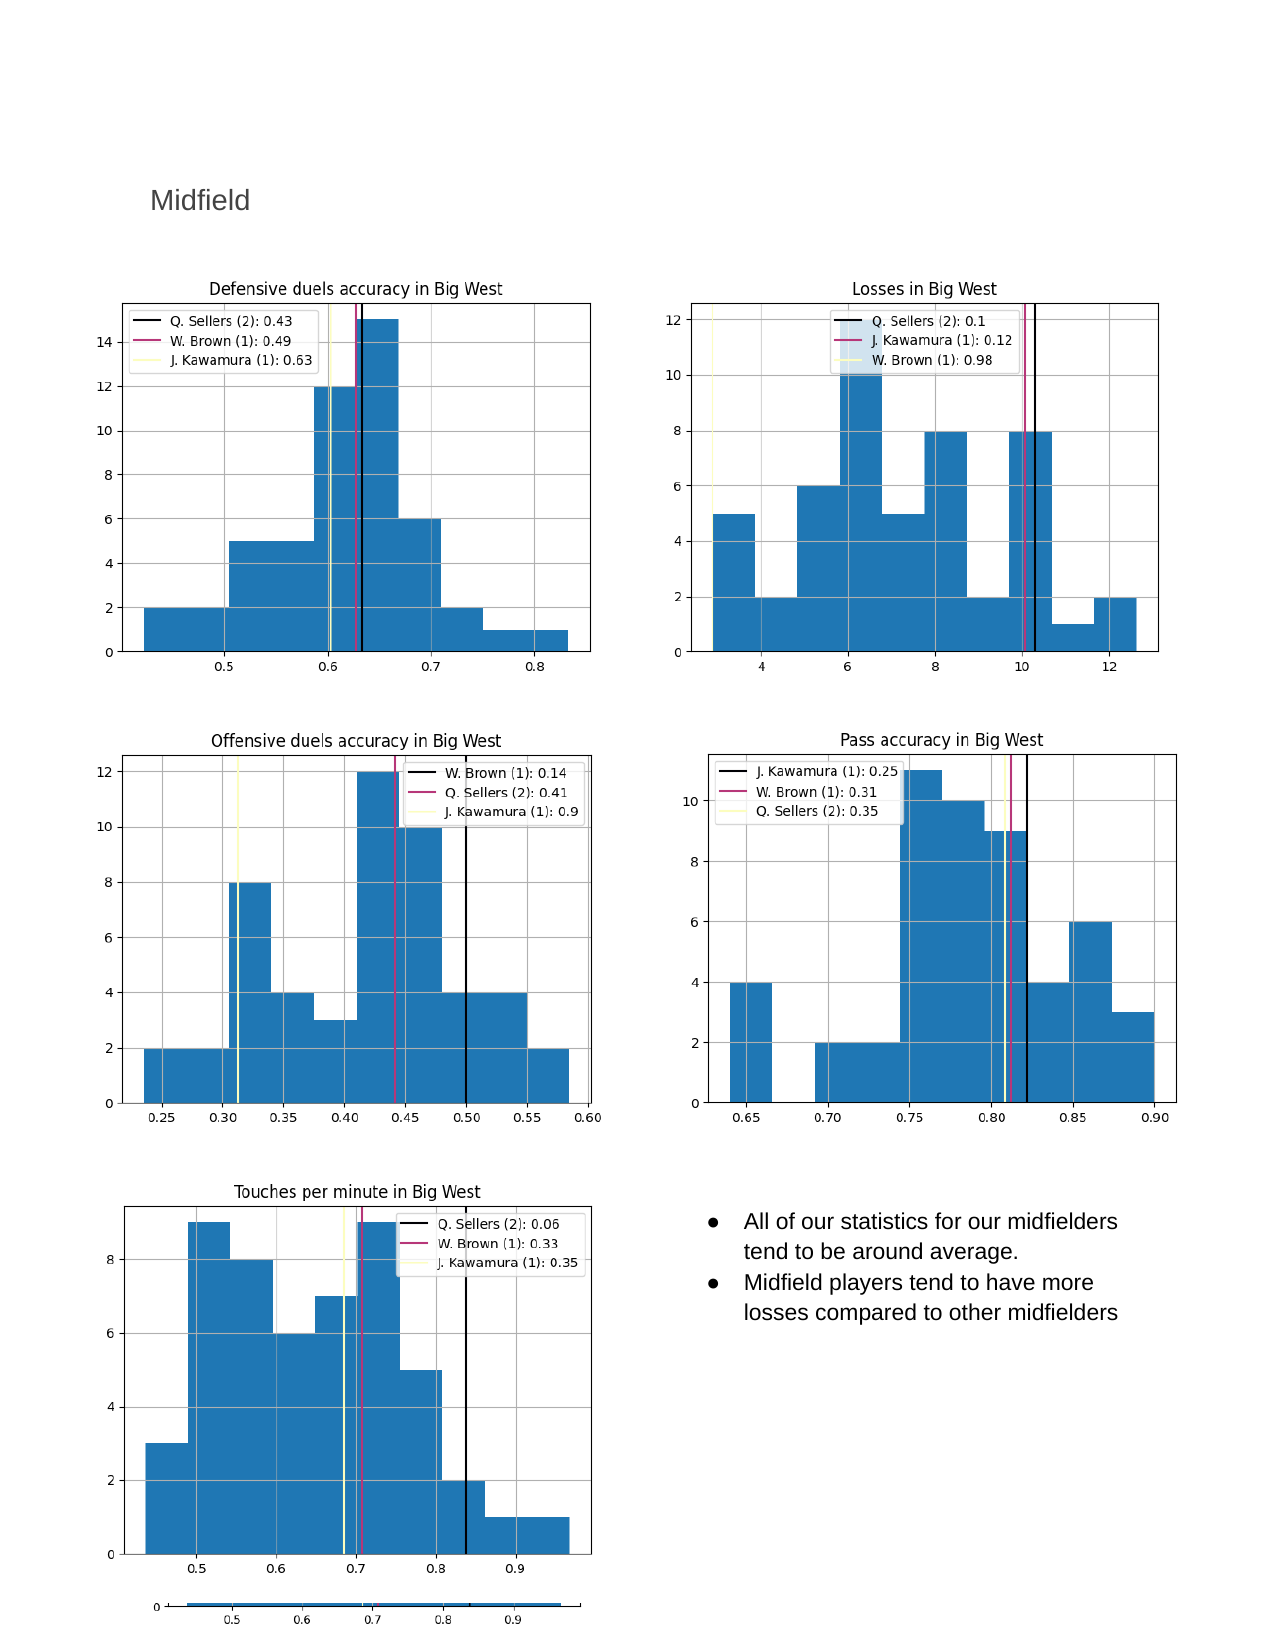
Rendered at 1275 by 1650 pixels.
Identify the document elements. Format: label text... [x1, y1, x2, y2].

picture [46, 248, 1236, 1650]
subtitle Midfield [150, 183, 1125, 217]
list Midfield players tend to have more losses compared to other midfielders [650, 1268, 1125, 1325]
list All of our statistics for our midfielders tend to be around average. [650, 1208, 1125, 1264]
